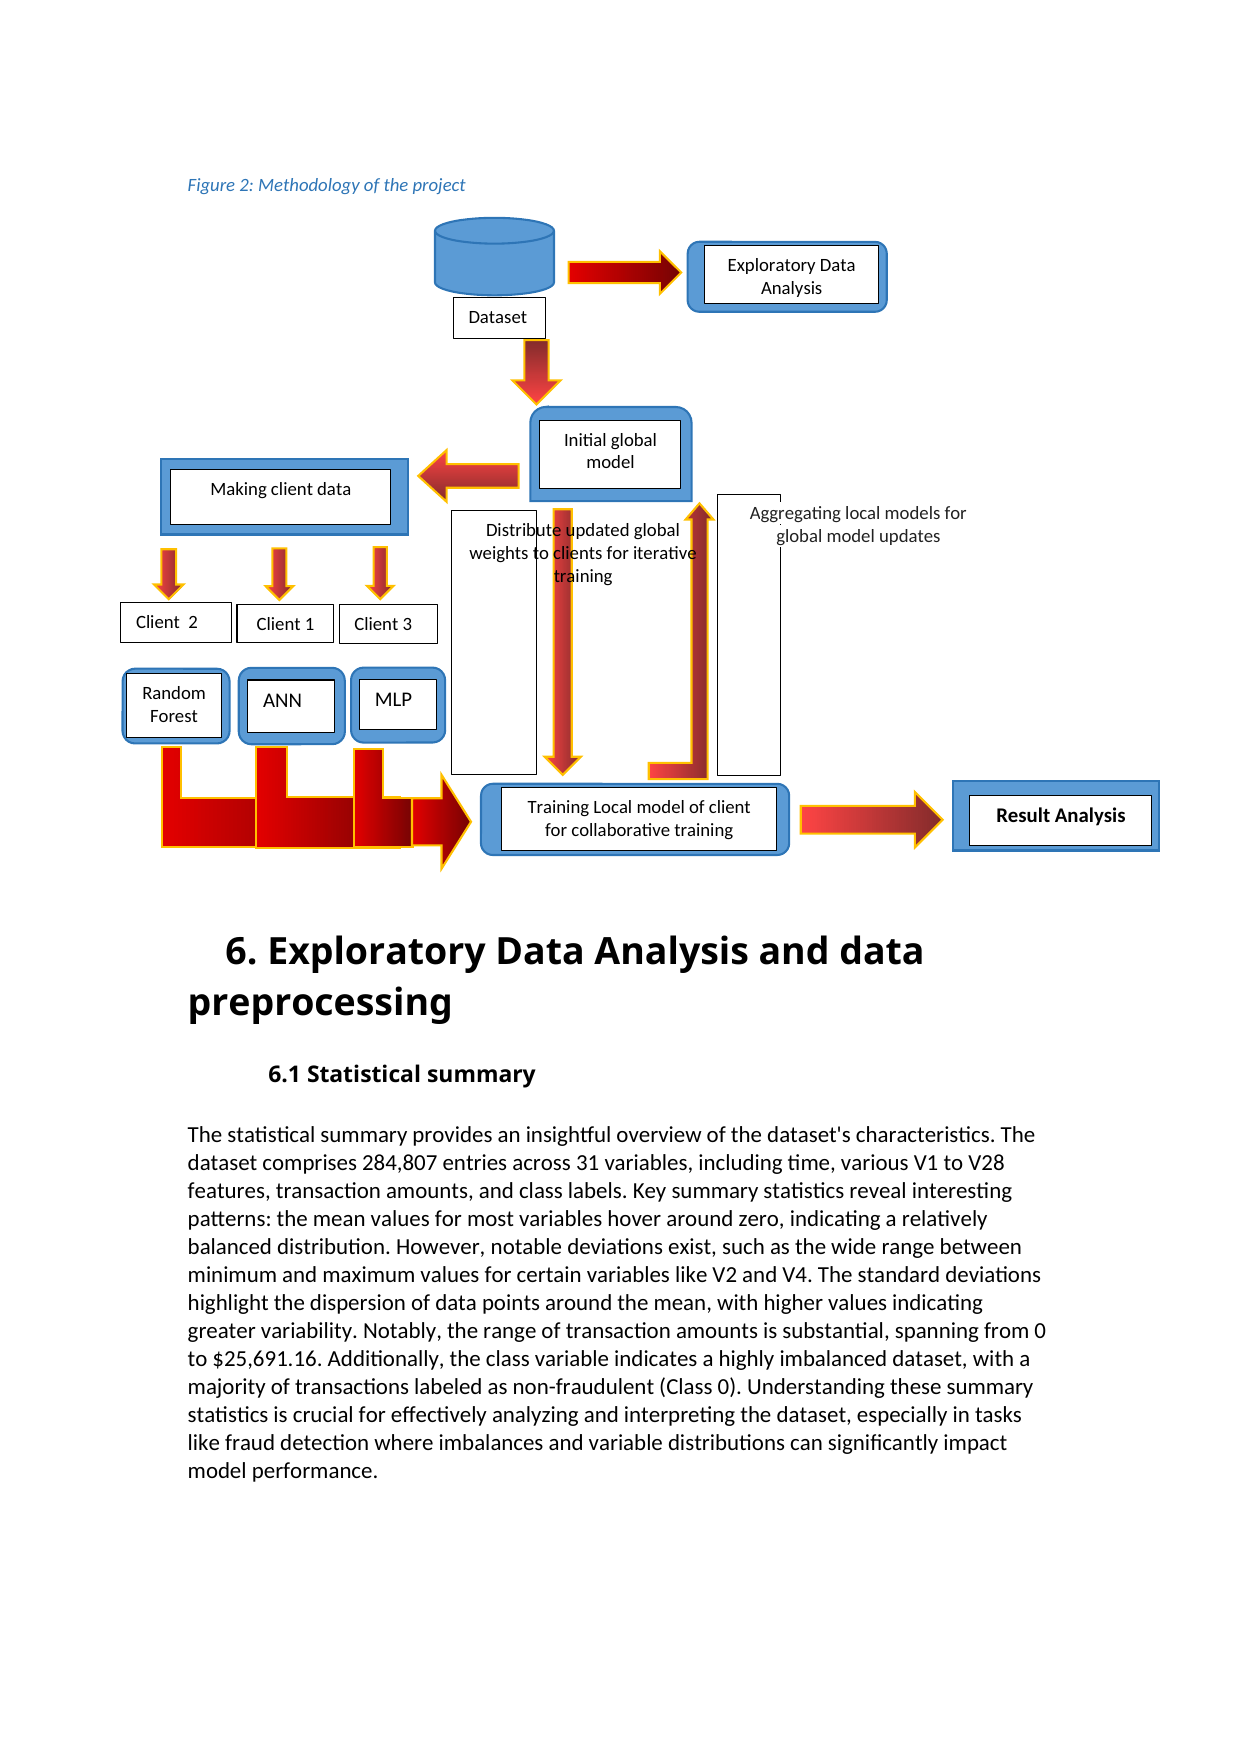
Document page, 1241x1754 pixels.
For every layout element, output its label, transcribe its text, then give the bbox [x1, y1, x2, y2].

text 6.1 Statistical summary [187, 1058, 1053, 1089]
list Exploratory Data Analysis and data preprocessing [187, 924, 267, 1026]
list Exploratory Data Analysis and data preprocessing [453, 924, 1053, 1026]
text Figure 2: Methodology of the project [187, 173, 1053, 196]
text The statistical summary provides an insightful overview of the dataset's characteristics. The dataset comprises 284,807 entries across 31 variables, including time, various V1 to V28 features, transaction amounts, and class labels. Key summary statistics reveal interesting patterns: the mean values for most variables hover around zero, indicating a relatively balanced distribution. However, notable deviations exist, such as the wide range between minimum and maximum values for certain variables like V2 and V4. The standard deviations highlight the dispersion of data points around the mean, with higher values indicating greater variability. Notably, the range of transaction amounts is substantial, spanning from 0 to $25,691.16. Additionally, the class variable indicates a highly imbalanced dataset, with a majority of transactions labeled as non-fraudulent (Class 0). Understanding these summary statistics is crucial for effectively analyzing and interpreting the dataset, especially in tasks like fraud detection where imbalances and variable distributions can significantly impact model performance. [187, 1120, 1053, 1484]
